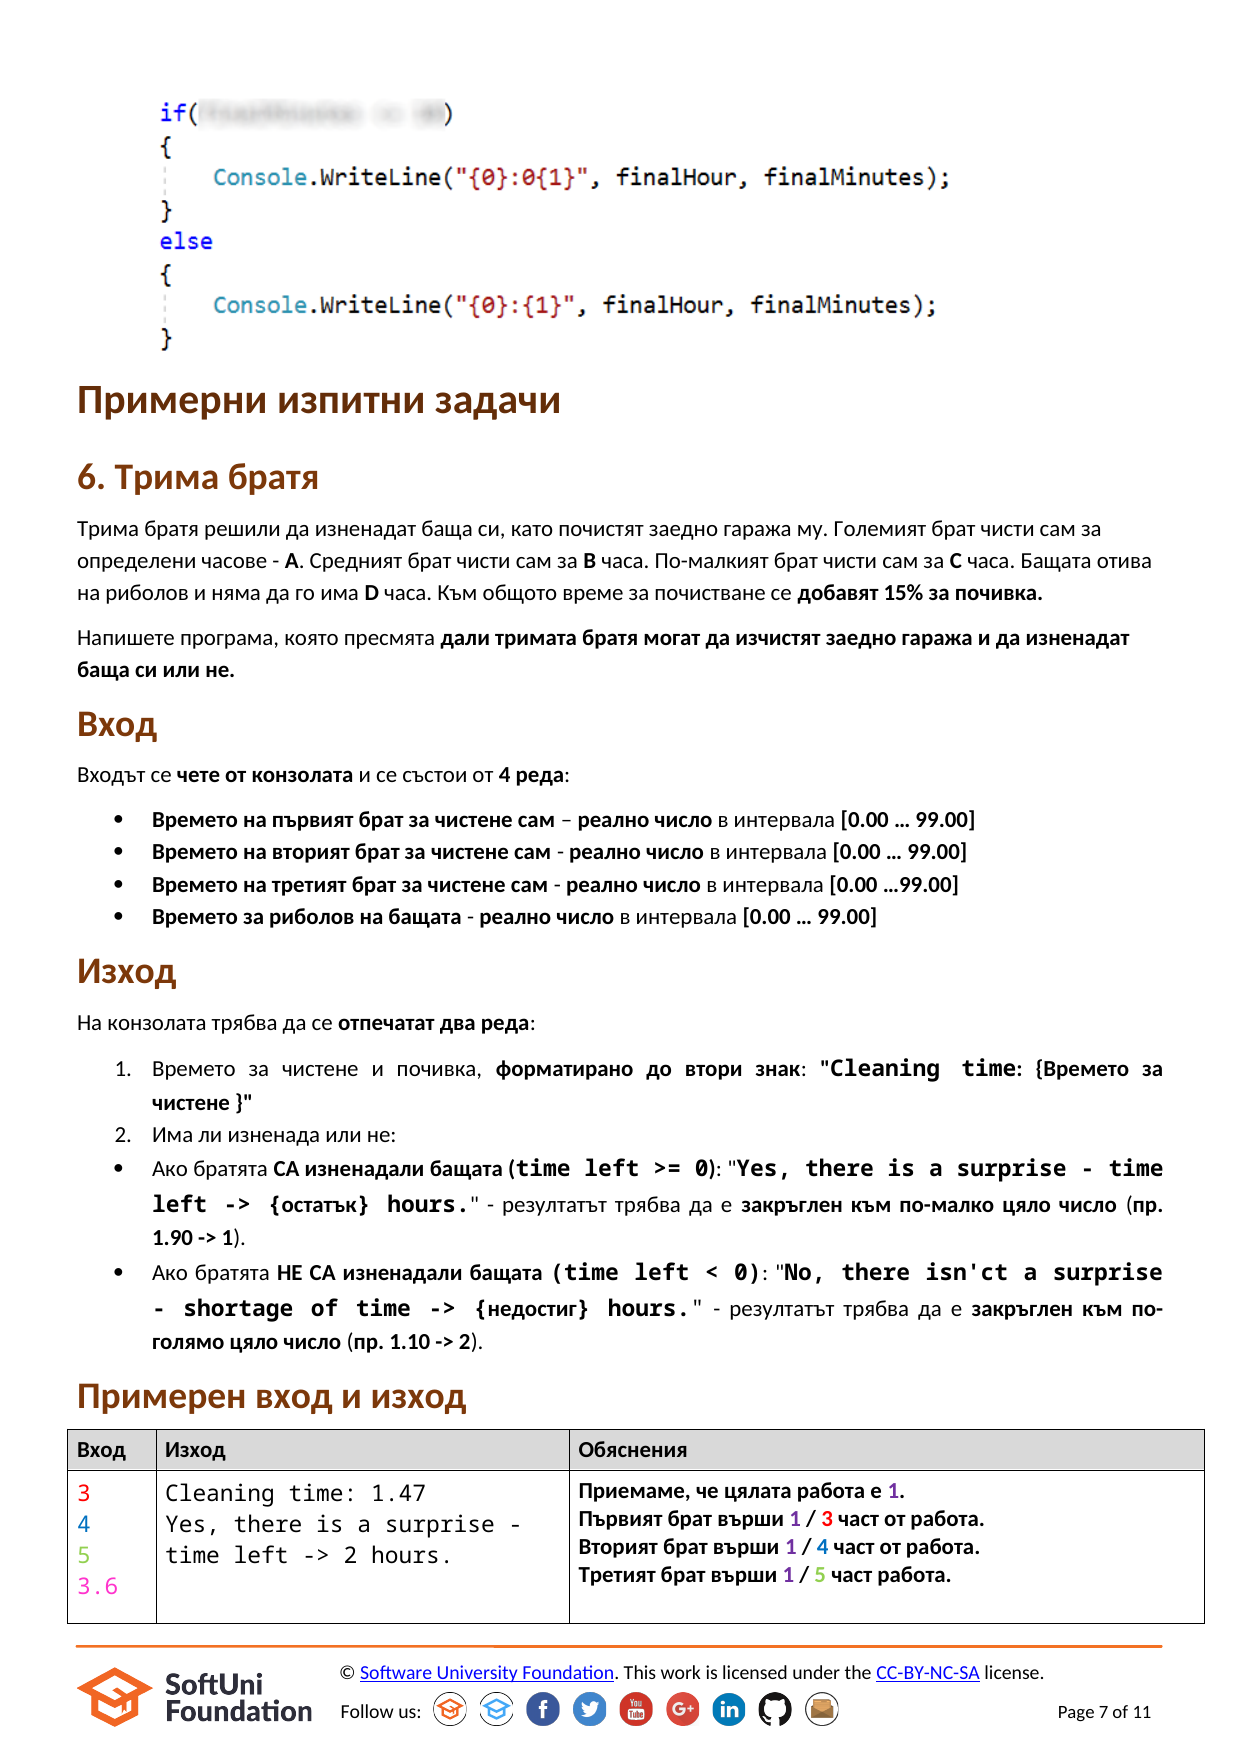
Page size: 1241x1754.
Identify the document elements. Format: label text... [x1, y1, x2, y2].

list Времето за риболов на бащата - реално число в интервала [0.00 … 99.00] [114, 902, 1163, 930]
text Входът се чете от конзолата и се състои от 4 реда: [77, 761, 1163, 789]
table_cell 3 4 5 3.6 [68, 1471, 156, 1622]
table_header Изход [157, 1430, 569, 1469]
text Примерни изпитни задачи [77, 373, 1163, 424]
list Времето на първият брат за чистене сам – реално число в интервала [0.00 … 99.00] [114, 805, 1163, 833]
picture [727, 1707, 738, 1717]
picture [480, 1692, 513, 1726]
table_header Обяснения [570, 1430, 1204, 1469]
table_header Вход [68, 1430, 156, 1469]
text Напишете програма, която пресмята дали тримата братя могат да изчистят заедно гаража и да изненадат баща си или не. [77, 623, 1163, 683]
picture [736, 1693, 746, 1703]
subtitle Вход [77, 699, 1163, 745]
picture [526, 1692, 560, 1726]
picture [619, 1692, 653, 1726]
list Времето на вторият брат за чистене сам - реално число в интервала [0.00 … 99.00] [114, 837, 1163, 866]
list Има ли изненада или не: [114, 1120, 1163, 1148]
text На конзолата трябва да се отпечатат два реда: [77, 1008, 1163, 1036]
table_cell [570, 1471, 1204, 1622]
picture [758, 1692, 792, 1726]
text Трима братя решили да изненадат баща си, като почистят заедно гаража му. Големият брат чисти сам за определени часове - А. Средният брат чисти сам за В часа. По-малкият брат чисти сам за С часа. Бащата отива на риболов и няма да го има D часа. Към общото време за почистване се добавят 15% за почивка. [77, 514, 1163, 606]
picture [666, 1692, 700, 1726]
subtitle Изход [77, 947, 1163, 992]
subtitle Трима братя [77, 453, 1163, 498]
list Ако братята НЕ СА изненадали бащата (time left < 0): "No, there isn'сt a surprise - shortage of time -> {недостиг} hours." - резултатът трябва да е закръглен към по-голямо цяло число (пр. 1.10 -> 2). [114, 1256, 1163, 1355]
picture [151, 95, 954, 357]
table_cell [157, 1471, 569, 1622]
picture [736, 1716, 746, 1726]
picture [433, 1692, 467, 1726]
list Времето на третият брат за чистене сам - реално число в интервала [0.00 …99.00] [114, 870, 1163, 898]
picture [712, 1693, 722, 1703]
list Ако братята СА изненадали бащата (time left >= 0): "Yes, there is a surprise - time left -> {остатък} hours." - резултатът трябва да е закръглен към по-малко цяло число (пр. 1.90 -> 1). [114, 1152, 1163, 1251]
picture [712, 1716, 722, 1726]
picture [76, 1667, 312, 1727]
subtitle Примерен вход и изход [77, 1372, 1163, 1417]
picture [805, 1692, 839, 1726]
list Времето за чистене и почивка, форматирано до втори знак: "Cleaning time: {Времето за чистене }" [114, 1052, 1163, 1116]
picture [573, 1692, 607, 1726]
